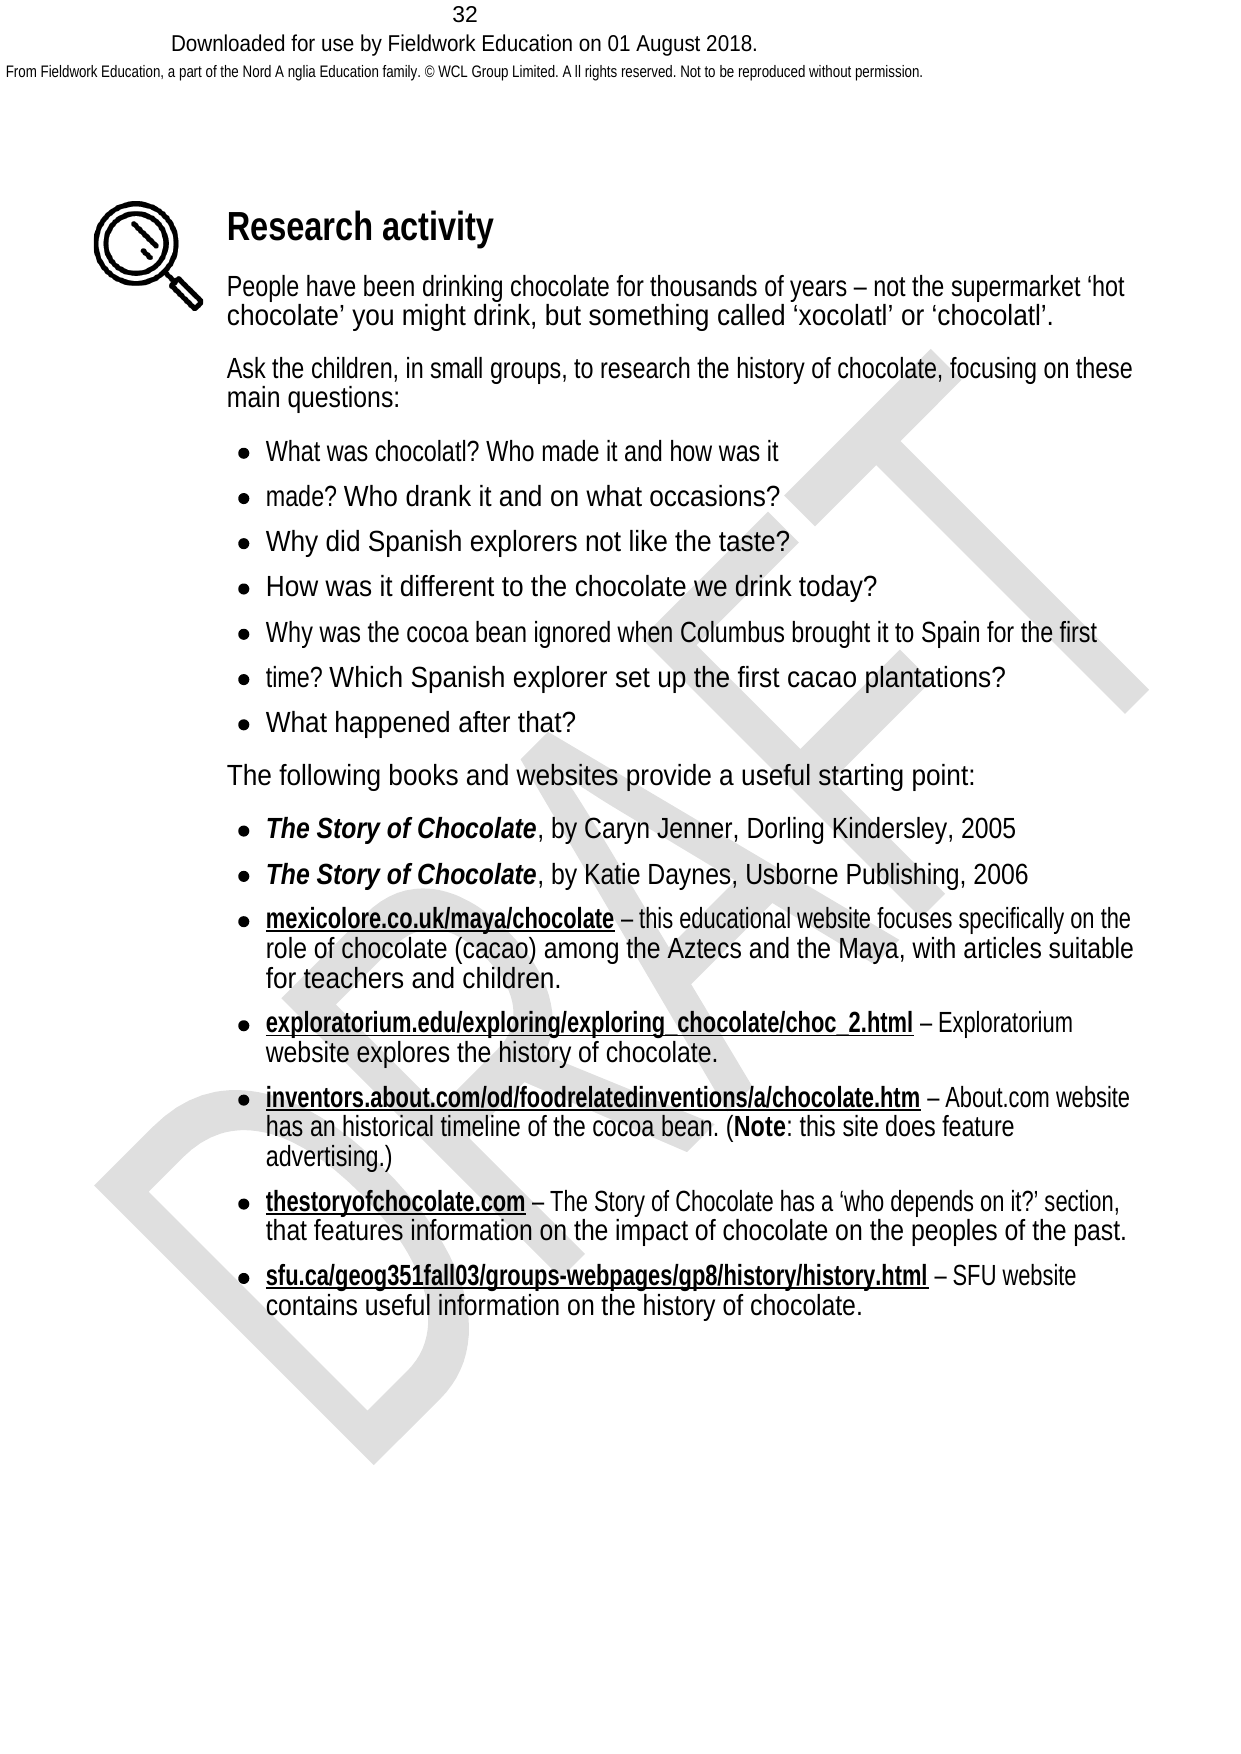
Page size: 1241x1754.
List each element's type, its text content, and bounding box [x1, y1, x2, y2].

text How was it different to the chocolate we drink today? [266, 569, 1240, 603]
text What was chocolatl? Who made it and how was it made? Who drank it and on what occasions? [266, 434, 828, 512]
text The following books and websites provide a useful starting point: [227, 758, 1240, 792]
picture [93, 201, 204, 311]
text Why did Spanish explorers not like the taste? [266, 524, 1240, 558]
text exploratorium.edu/exploring/exploring_chocolate/choc_2.html – Exploratorium website explores the history of chocolate. [266, 1009, 1076, 1068]
text The Story of Chocolate, by Katie Daynes, Usborne Publishing, 2006 [266, 857, 1240, 890]
text thestoryofchocolate.com – The Story of Chocolate has a ‘who depends on it?’ section, that features information on the impact of chocolate on the peoples of the past. [266, 1188, 1131, 1247]
text mexicolore.co.uk/maya/chocolate – this educational website focuses specifically on the role of chocolate (cacao) among the Aztecs and the Maya, with articles suitable [266, 905, 1144, 964]
text sfu.ca/geog351fall03/groups-webpages/gp8/history/history.html – SFU website contains useful information on the history of chocolate. [266, 1262, 1144, 1321]
text for teachers and children. [266, 964, 1240, 994]
text Why was the cocoa bean ignored when Columbus brought it to Spain for the first time? Which Spanish explorer set up the first cacao plantations? [266, 615, 1144, 693]
text inventors.about.com/od/foodrelatedinventions/a/chocolate.htm – About.com website has an historical timeline of the cocoa bean. (Note: this site does feature advertising.) [266, 1084, 1133, 1172]
subtitle Research activity [227, 202, 1240, 249]
text People have been drinking chocolate for thousands of years – not the supermarket ‘hot chocolate’ you might drink, but something called ‘xocolatl’ or ‘chocolatl’. [227, 272, 1144, 331]
text Ask the children, in small groups, to research the history of chocolate, focusing on these main questions: [227, 354, 1144, 414]
text What happened after that? [266, 705, 1240, 739]
text The Story of Chocolate, by Caryn Jenner, Dorling Kindersley, 2005 [266, 812, 1240, 845]
